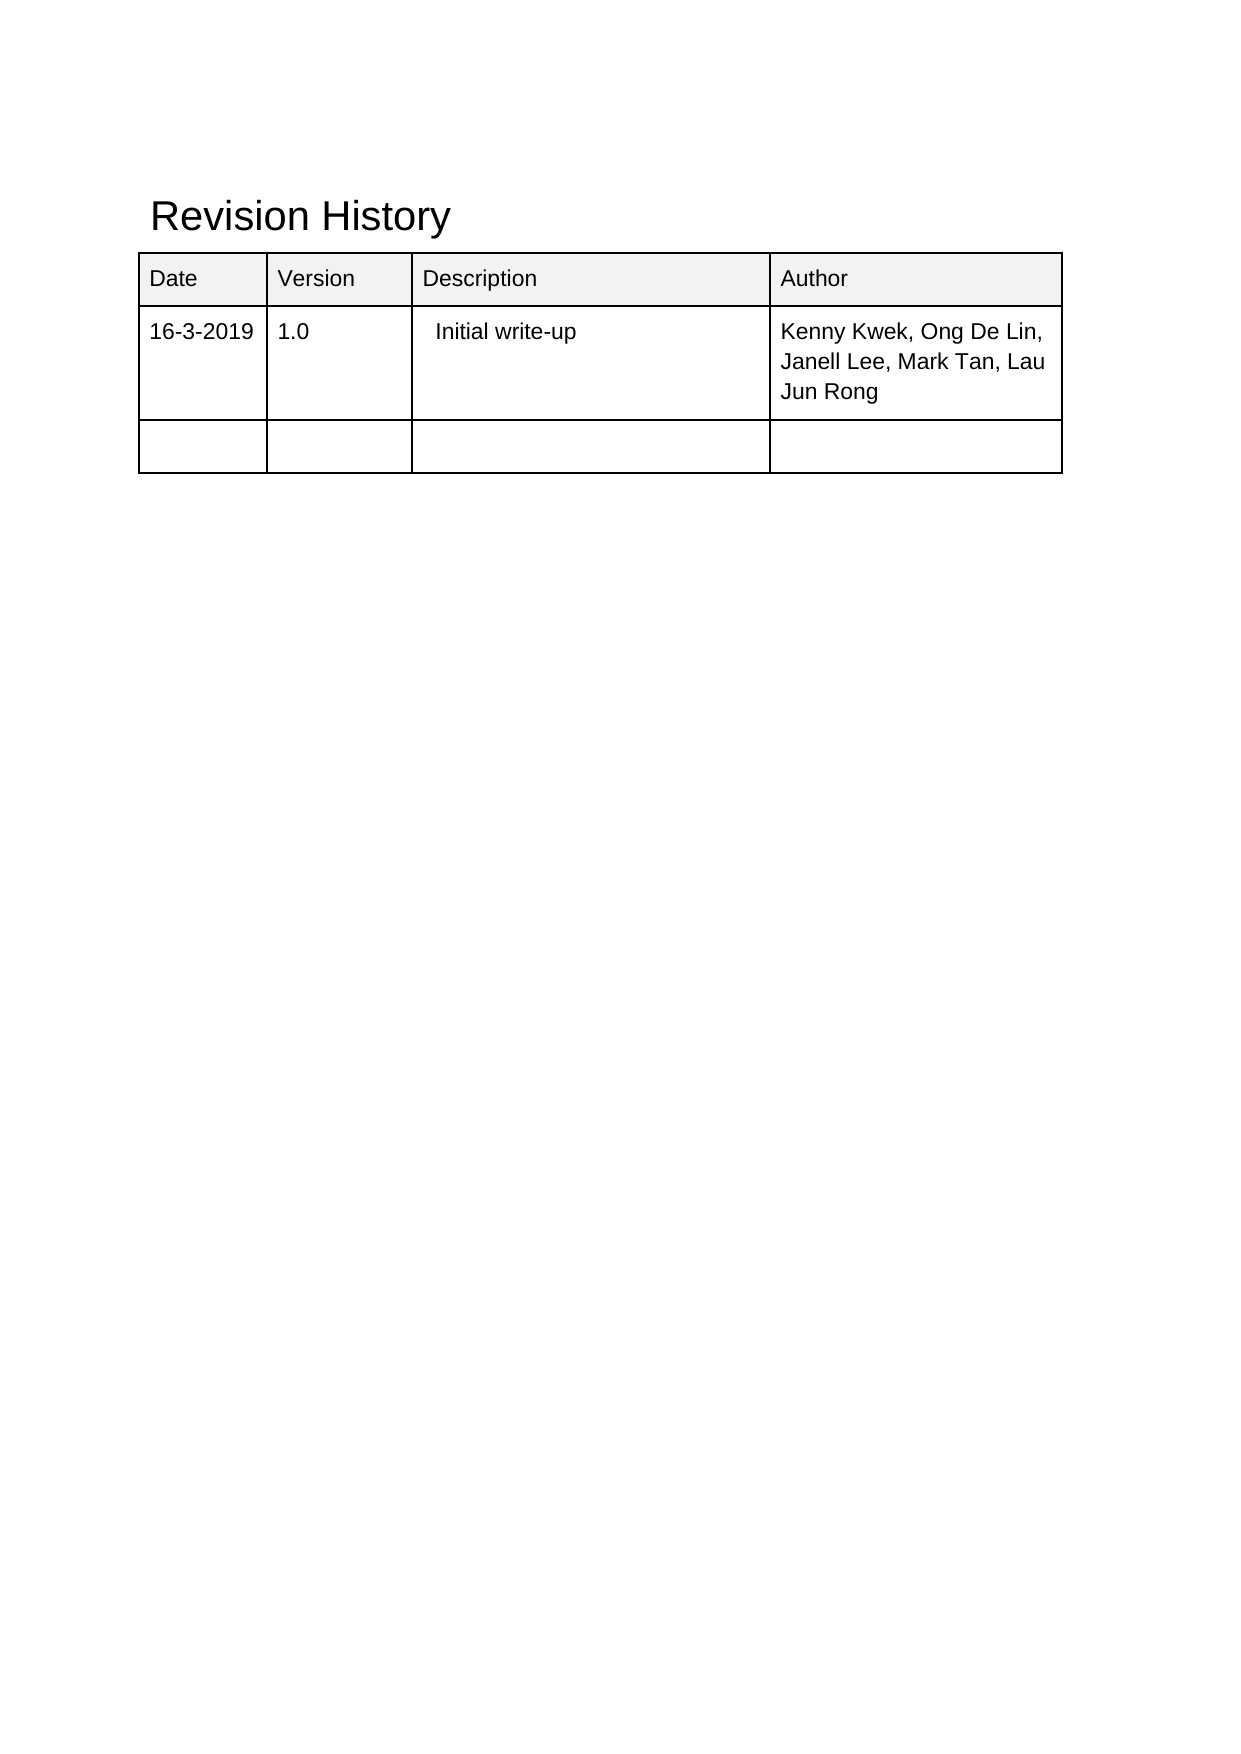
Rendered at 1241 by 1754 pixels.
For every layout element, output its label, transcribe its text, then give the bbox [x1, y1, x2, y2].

table_header Author [771, 254, 1061, 305]
table_cell Kenny Kwek, Ong De Lin, Janell Lee, Mark Tan, Lau Jun Rong [771, 307, 1061, 419]
table_cell [268, 421, 411, 472]
table_cell 16-3-2019 [140, 307, 266, 419]
table_header Date [140, 254, 266, 305]
table_cell [771, 421, 1061, 472]
table_header Description [413, 254, 769, 305]
subtitle Revision History [150, 192, 1090, 239]
table_cell [413, 421, 769, 472]
table_cell Initial write-up [413, 307, 769, 419]
table_header Version [268, 254, 411, 305]
table_cell 1.0 [268, 307, 411, 419]
table_cell [140, 421, 266, 472]
